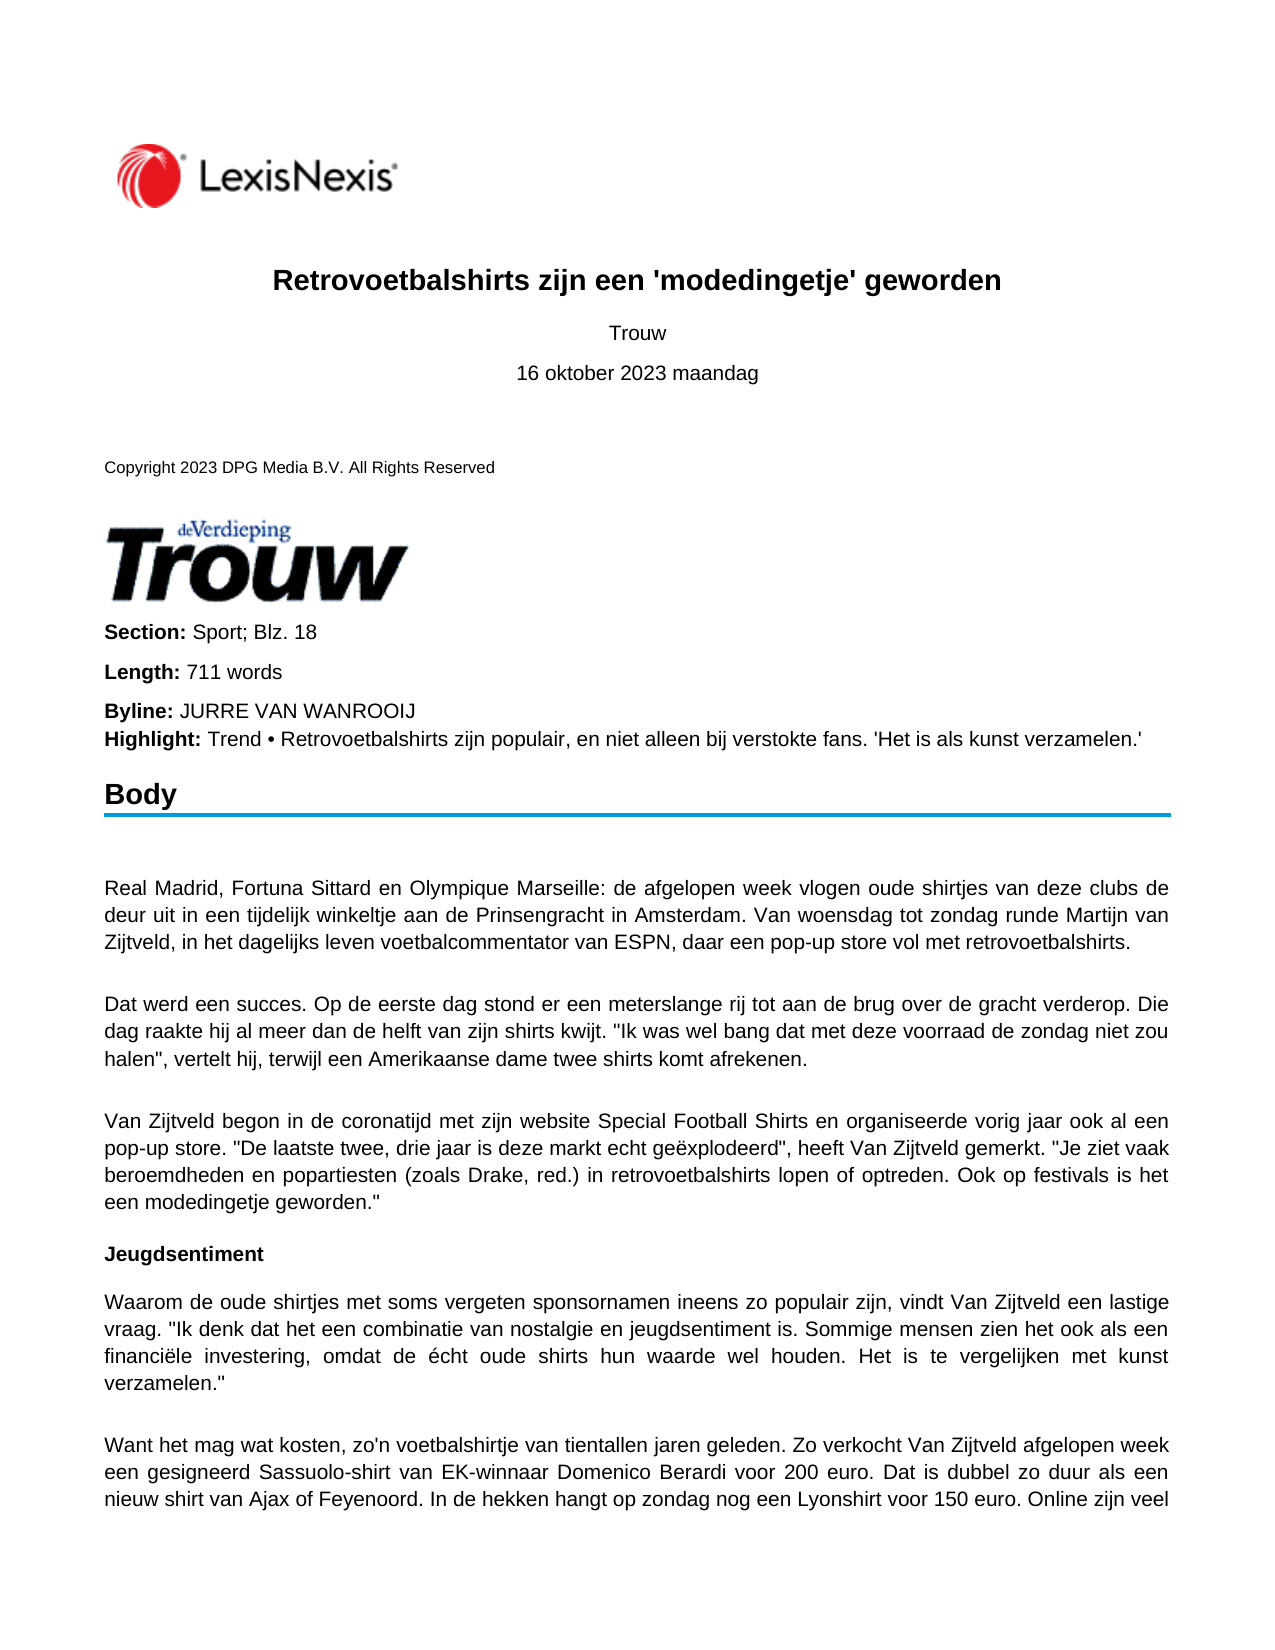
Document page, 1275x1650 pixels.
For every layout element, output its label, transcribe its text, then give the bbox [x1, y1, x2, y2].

text Jeugdsentiment [104, 1239, 1171, 1266]
text Van Zijtveld begon in de coronatijd met zijn website Special Football Shirts en organiseerde vorig jaar ook al een pop-up store. "De laatste twee, drie jaar is deze markt echt geëxplodeerd", heeft Van Zijtveld gemerkt. "Je ziet vaak beroemdheden en popartiesten (zoals Drake, red.) in retrovoetbalshirts lopen of optreden. Ook op festivals is het een modedingetje geworden." [104, 1105, 1171, 1214]
text Section: Sport; Blz. 18 [104, 617, 1171, 644]
text Body [104, 775, 1171, 811]
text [104, 1430, 1171, 1511]
text Trouw [104, 318, 1171, 345]
text Real Madrid, Fortuna Sittard en Olympique Marseille: de afgelopen week vlogen oude shirtjes van deze clubs de deur uit in een tijdelijk winkeltje aan de Prinsengracht in Amsterdam. Van woensdag tot zondag runde Martijn van Zijtveld, in het dagelijks leven voetbalcommentator van ESPN, daar een pop-up store vol met retrovoetbalshirts. [104, 873, 1171, 954]
text Length: 711 words [104, 657, 1171, 684]
subtitle Retrovoetbalshirts zijn een 'modedingetje' geworden [104, 261, 1171, 297]
text 16 oktober 2023 maandag [104, 357, 1171, 384]
text Highlight: Trend • Retrovoetbalshirts zijn populair, en niet alleen bij verstokte fans. 'Het is als kunst verzamelen.' [104, 723, 1171, 750]
text Byline: JURRE VAN WANROOIJ [104, 696, 1171, 723]
text Waarom de oude shirtjes met soms vergeten sponsornamen ineens zo populair zijn, vindt Van Zijtveld een lastige vraag. "Ik denk dat het een combinatie van nostalgie en jeugdsentiment is. Sommige mensen zien het ook als een financiële investering, omdat de écht oude shirts hun waarde wel houden. Het is te vergelijken met kunst verzamelen." [104, 1287, 1171, 1395]
text Copyright 2023 DPG Media B.V. All Rights Reserved [104, 426, 1171, 477]
text Dat werd een succes. Op de eerste dag stond er een meterslange rij tot aan de brug over de gracht verderop. Die dag raakte hij al meer dan de helft van zijn shirts kwijt. "Ik was wel bang dat met deze voorraad de zondag niet zou halen", vertelt hij, terwijl een Amerikaanse dame twee shirts komt afrekenen. [104, 989, 1171, 1070]
picture [104, 144, 412, 208]
